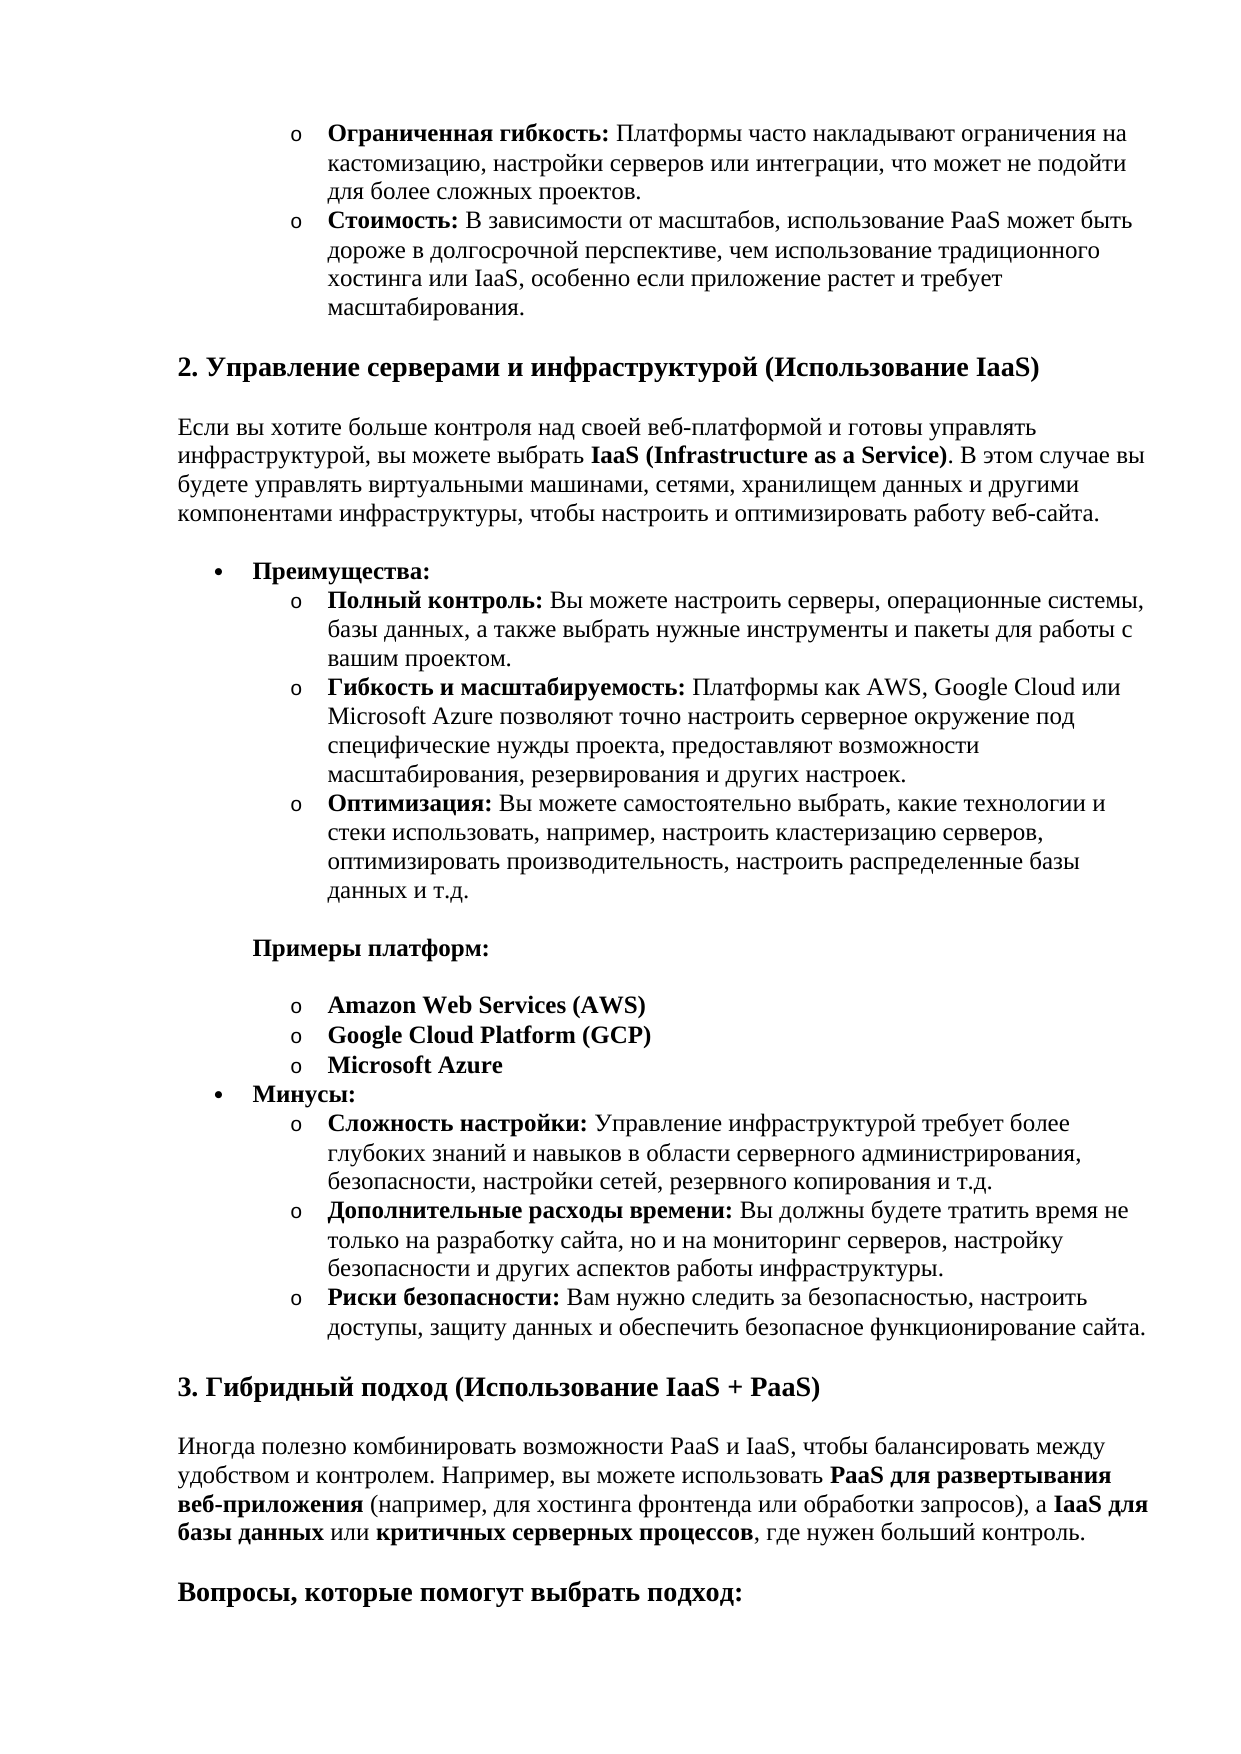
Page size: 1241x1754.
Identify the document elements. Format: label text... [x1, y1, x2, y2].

list Amazon Web Services (AWS) [290, 991, 1152, 1020]
list Преимущества: [215, 556, 1152, 585]
list Стоимость: В зависимости от масштабов, использование PaaS может быть дороже в долгосрочной перспективе, чем использование традиционного хостинга или IaaS, особенно если приложение растет и требует масштабирования. [290, 205, 1152, 321]
text Иногда полезно комбинировать возможности PaaS и IaaS, чтобы балансировать между удобством и контролем. Например, вы можете использовать PaaS для развертывания веб-приложения (например, для хостинга фронтенда или обработки запросов), а IaaS для базы данных или критичных серверных процессов, где нужен больший контроль. [177, 1431, 1152, 1546]
list Риски безопасности: Вам нужно следить за безопасностью, настроить доступы, защиту данных и обеспечить безопасное функционирование сайта. [290, 1282, 1152, 1341]
list Microsoft Azure [290, 1050, 1152, 1079]
text 3. Гибридный подход (Использование IaaS + PaaS) [177, 1370, 1152, 1402]
list Сложность настройки: Управление инфраструктурой требует более глубоких знаний и навыков в области серверного администрирования, безопасности, настройки сетей, резервного копирования и т.д. [290, 1108, 1152, 1195]
list Полный контроль: Вы можете настроить серверы, операционные системы, базы данных, а также выбрать нужные инструменты и пакеты для работы с вашим проектом. [290, 585, 1152, 672]
list Гибкость и масштабируемость: Платформы как AWS, Google Cloud или Microsoft Azure позволяют точно настроить серверное окружение под специфические нужды проекта, предоставляют возможности масштабирования, резервирования и других настроек. [290, 672, 1152, 788]
list Дополнительные расходы времени: Вы должны будете тратить время не только на разработку сайта, но и на мониторинг серверов, настройку безопасности и других аспектов работы инфраструктуры. [290, 1195, 1152, 1282]
text Примеры платформ: [252, 933, 1152, 961]
text Вопросы, которые помогут выбрать подход: [177, 1575, 1152, 1608]
text Если вы хотите больше контроля над своей веб-платформой и готовы управлять инфраструктурой, вы можете выбрать IaaS (Infrastructure as a Service). В этом случае вы будете управлять виртуальными машинами, сетями, хранилищем данных и другими компонентами инфраструктуры, чтобы настроить и оптимизировать работу веб-сайта. [177, 412, 1152, 527]
list Ограниченная гибкость: Платформы часто накладывают ограничения на кастомизацию, настройки серверов или интеграции, что может не подойти для более сложных проектов. [290, 118, 1152, 205]
list Google Cloud Platform (GCP) [290, 1020, 1152, 1050]
text 2. Управление серверами и инфраструктурой (Использование IaaS) [177, 350, 1152, 383]
list Минусы: [215, 1079, 1152, 1108]
list Оптимизация: Вы можете самостоятельно выбрать, какие технологии и стеки использовать, например, настроить кластеризацию серверов, оптимизировать производительность, настроить распределенные базы данных и т.д. [290, 788, 1152, 903]
